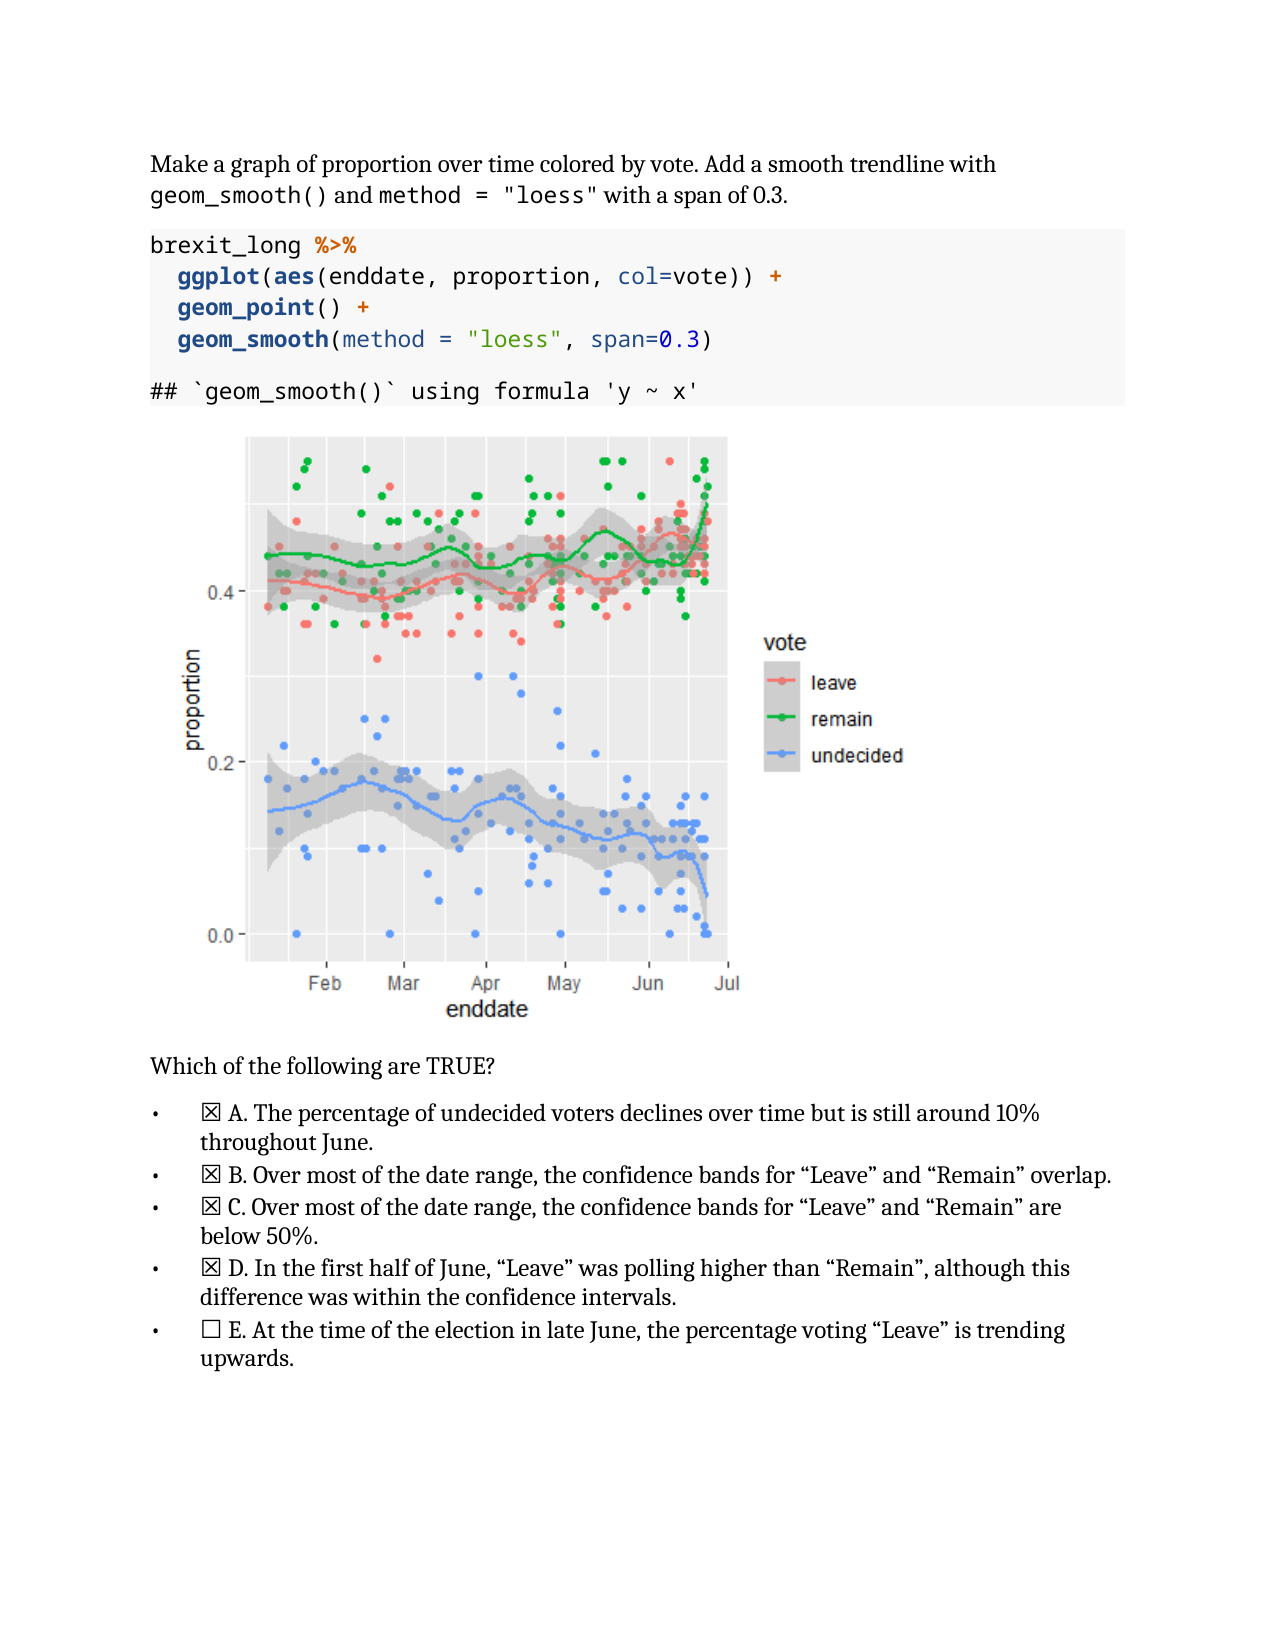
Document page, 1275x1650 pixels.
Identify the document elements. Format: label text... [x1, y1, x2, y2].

list ☒ B. Over most of the date range, the confidence bands for “Leave” and “Remain” overlap. [150, 1161, 1125, 1189]
list ☐ E. At the time of the election in late June, the percentage voting “Leave” is trending upwards. [150, 1316, 1125, 1373]
text ## `geom_smooth()` using formula 'y ~ x' [150, 374, 1125, 406]
list ☒ A. The percentage of undecided voters declines over time but is still around 10% throughout June. [150, 1099, 1125, 1157]
picture [168, 426, 927, 1033]
text Make a graph of proportion over time colored by vote. Add a smooth trendline with geom_smooth() and method = "loess" with a span of 0.3. [150, 150, 1125, 210]
text Which of the following are TRUE? [150, 1052, 1125, 1081]
text brexit_long %>% ggplot(aes(enddate, proportion, col=vote)) + geom_point() + geom_smooth(method = "loess", span=0.3) [150, 229, 1125, 354]
list ☒ C. Over most of the date range, the confidence bands for “Leave” and “Remain” are below 50%. [150, 1193, 1125, 1251]
list ☒ D. In the first half of June, “Leave” was polling higher than “Remain”, although this difference was within the confidence intervals. [150, 1254, 1125, 1312]
